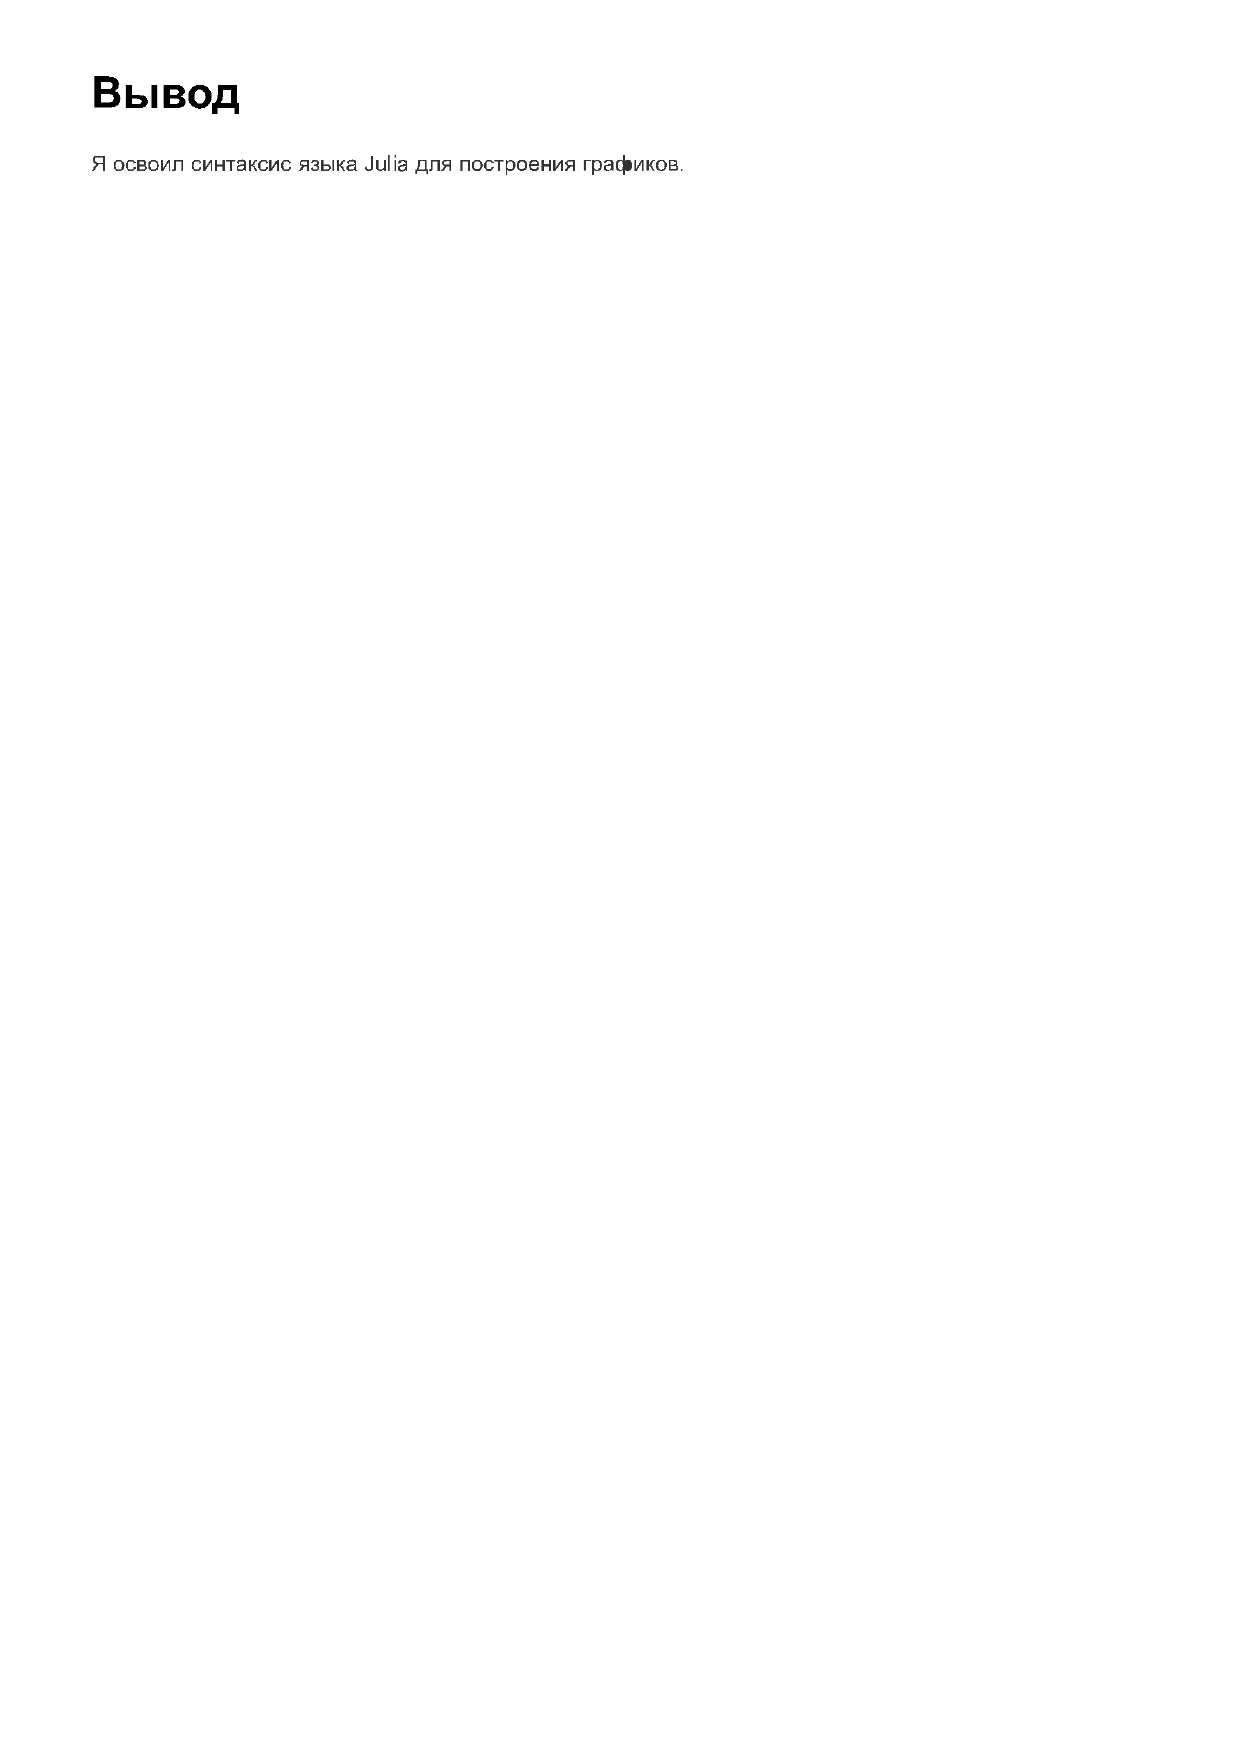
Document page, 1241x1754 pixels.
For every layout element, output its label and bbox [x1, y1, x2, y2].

picture [113, 159, 184, 172]
picture [163, 84, 240, 115]
picture [91, 156, 106, 172]
picture [298, 159, 358, 172]
picture [460, 159, 576, 176]
picture [394, 155, 409, 172]
picture [191, 159, 292, 172]
picture [364, 155, 390, 172]
picture [125, 85, 158, 109]
picture [415, 160, 452, 175]
picture [94, 76, 121, 108]
picture [583, 155, 683, 176]
